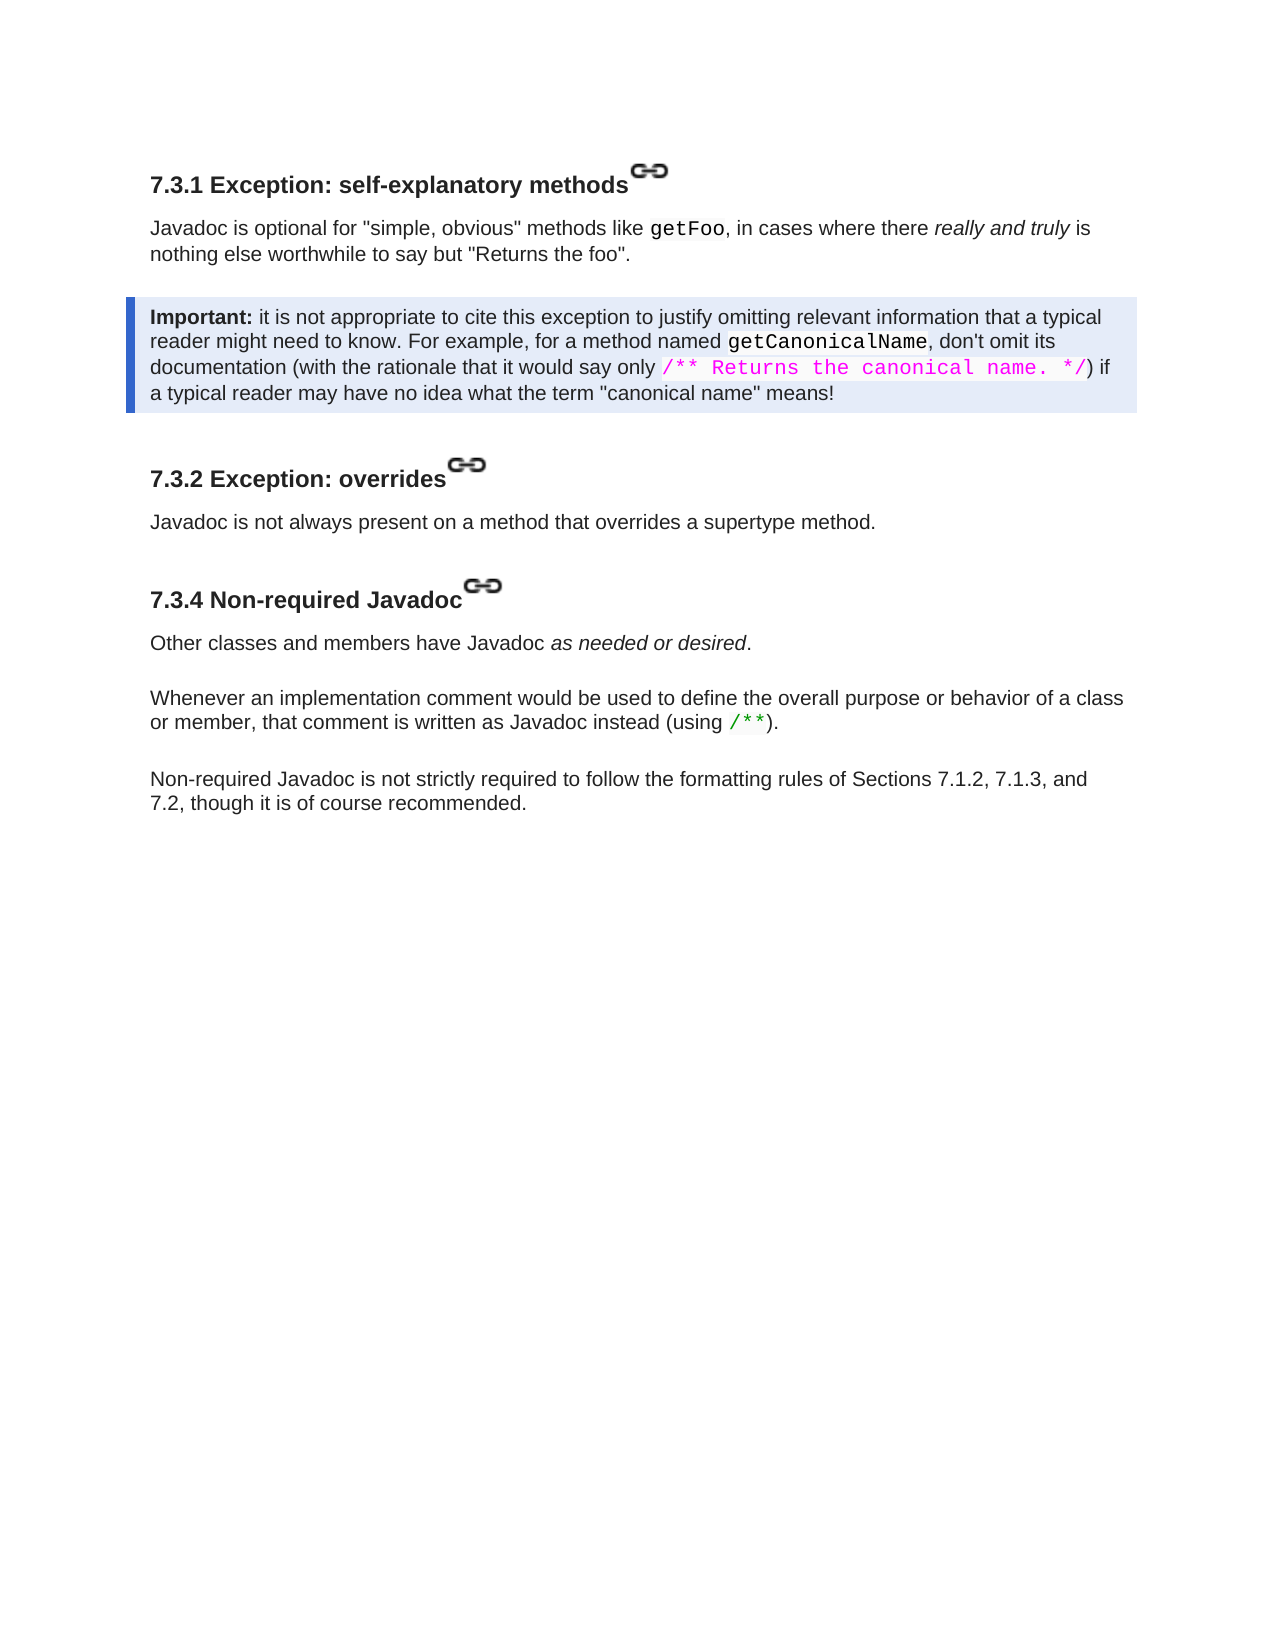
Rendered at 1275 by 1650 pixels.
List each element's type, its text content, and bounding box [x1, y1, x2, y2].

text Non-required Javadoc is not strictly required to follow the formatting rules of Sections 7.1.2, 7.1.3, and 7.2, though it is of course recommended. [150, 767, 1125, 814]
text Javadoc is optional for "simple, obvious" methods like getFoo, in cases where there really and truly is nothing else worthwhile to say but "Returns the foo". [150, 216, 1125, 265]
picture [446, 444, 491, 488]
text Javadoc is not always present on a method that overrides a supertype method. [150, 509, 1125, 533]
subtitle 7.3.4 Non-required Javadoc [150, 565, 1125, 614]
text Other classes and members have Javadoc as needed or desired. [150, 630, 1125, 654]
text Whenever an implementation comment would be used to define the overall purpose or behavior of a class or member, that comment is written as Javadoc instead (using /**). [150, 686, 1125, 735]
picture [462, 564, 507, 609]
picture [629, 150, 673, 194]
subtitle 7.3.1 Exception: self-explanatory methods [150, 150, 1125, 199]
text Important: it is not appropriate to cite this exception to justify omitting relevant information that a typical reader might need to know. For example, for a method named getCanonicalName, don't omit its documentation (with the rationale that it would say only /** Returns the canonical name. */) if a typical reader may have no idea what the term "canonical name" means! [135, 297, 1137, 413]
subtitle 7.3.2 Exception: overrides [150, 444, 1125, 493]
